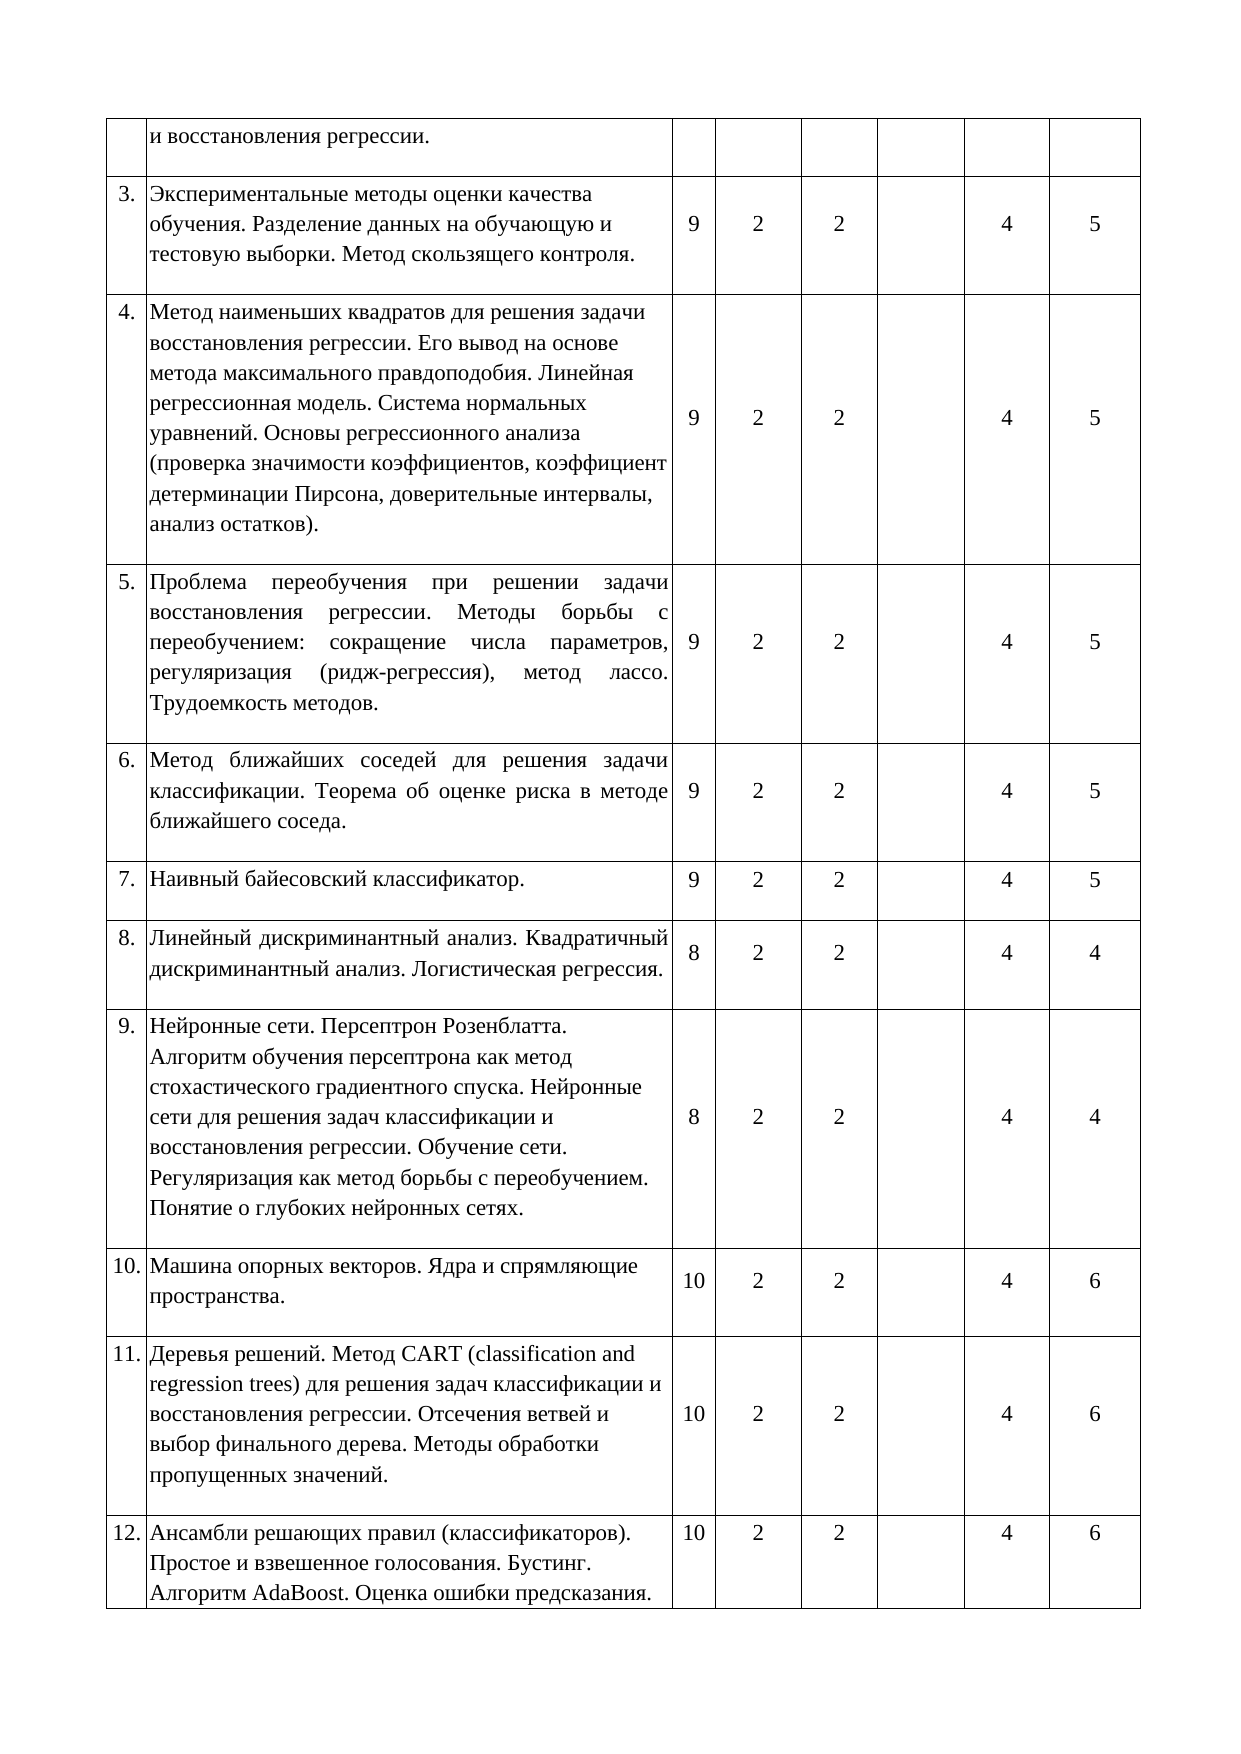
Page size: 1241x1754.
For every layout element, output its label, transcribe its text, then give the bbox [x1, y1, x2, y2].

table_cell 2 [716, 295, 801, 564]
table_cell 5 [1050, 862, 1140, 920]
table_cell [878, 295, 964, 564]
table_cell 2 [716, 1516, 801, 1608]
table_cell 2 [802, 744, 877, 861]
table_cell 4 [965, 744, 1049, 861]
table_cell 9 [673, 744, 715, 861]
table_cell [878, 1516, 964, 1608]
table_cell 8. [107, 921, 146, 1008]
table_cell [878, 1249, 964, 1336]
table_cell 4 [965, 1249, 1049, 1336]
table_cell 2 [802, 1516, 877, 1608]
table_cell 4. [107, 295, 146, 564]
table_cell 5 [1050, 119, 1140, 176]
table_cell 7. [107, 862, 146, 920]
table_cell 4 [965, 1337, 1049, 1514]
table_cell Метод ближайших соседей для решения задачи классификации. Теорема об оценке риска в методе ближайшего соседа. [147, 744, 672, 861]
table_cell Нейронные сети. Персептрон Розенблатта. Алгоритм обучения персептрона как метод стохастического градиентного спуска. Нейронные сети для решения задач классификации и восстановления регрессии. Обучение сети. Регуляризация как метод борьбы с переобучением. Понятие о глубоких нейронных сетях. [147, 1010, 672, 1248]
table_cell 6 [1050, 1516, 1140, 1608]
table_cell 10 [673, 1249, 715, 1336]
table_cell 2 [802, 1010, 877, 1248]
table_cell Метод наименьших квадратов для решения задачи восстановления регрессии. Его вывод на основе метода максимального правдоподобия. Линейная регрессионная модель. Система нормальных уравнений. Основы регрессионного анализа (проверка значимости коэффициентов, коэффициент детерминации Пирсона, доверительные интервалы, анализ остатков). [147, 295, 672, 564]
table_cell 2 [716, 1249, 801, 1336]
table_cell 6 [1050, 1337, 1140, 1514]
table_cell [878, 1010, 964, 1248]
table_cell Экспериментальные методы оценки качества обучения. Разделение данных на обучающую и тестовую выборки. Метод скользящего контроля. [147, 177, 672, 294]
table_cell 5 [1050, 565, 1140, 742]
table_cell 2 [802, 565, 877, 742]
table_cell 3. [107, 177, 146, 294]
table_cell 2 [802, 177, 877, 294]
table_cell Проблема переобучения при решении задачи восстановления регрессии. Методы борьбы с переобучением: сокращение числа параметров, регуляризация (ридж-регрессия), метод лассо. Трудоемкость методов. [147, 565, 672, 742]
table_cell 5 [1050, 177, 1140, 294]
table_cell [878, 565, 964, 742]
table_cell 8 [673, 921, 715, 1008]
table_cell 4 [1050, 1010, 1140, 1248]
table_cell 2 [802, 862, 877, 920]
table_cell 4 [965, 177, 1049, 294]
table_cell [878, 119, 964, 176]
table_cell 9 [673, 177, 715, 294]
table_cell 2 [716, 119, 801, 176]
table_cell 11. [107, 1337, 146, 1514]
table_cell 2 [716, 1337, 801, 1514]
table_cell 4 [965, 295, 1049, 564]
table_cell 2 [716, 921, 801, 1008]
table_cell 4 [965, 862, 1049, 920]
table_cell 4 [965, 921, 1049, 1008]
table_cell 2 [802, 921, 877, 1008]
table_cell 6 [1050, 1249, 1140, 1336]
table_cell 6. [107, 744, 146, 861]
table_cell Деревья решений. Метод CART (classification and regression trees) для решения задач классификации и восстановления регрессии. Отсечения ветвей и выбор финального дерева. Методы обработки пропущенных значений. [147, 1337, 672, 1514]
table_cell 2 [802, 295, 877, 564]
table_cell 10 [673, 1516, 715, 1608]
table_cell 2 [716, 565, 801, 742]
table_cell Линейный дискриминантный анализ. Квадратичный дискриминантный анализ. Логистическая регрессия. [147, 921, 672, 1008]
table_cell 2 [802, 1337, 877, 1514]
table_cell 9 [673, 119, 715, 176]
table_cell 9 [673, 862, 715, 920]
table_cell [878, 862, 964, 920]
table_cell 2 [802, 1249, 877, 1336]
table_cell 4 [965, 1516, 1049, 1608]
table_cell 8 [673, 1010, 715, 1248]
table_cell 12. [107, 1516, 146, 1608]
table_cell 4 [965, 119, 1049, 176]
table_cell 9 [673, 565, 715, 742]
table_cell 5 [1050, 744, 1140, 861]
table_cell 5 [1050, 295, 1140, 564]
table_cell 2 [716, 744, 801, 861]
table_cell 10 [673, 1337, 715, 1514]
table_cell 4 [965, 565, 1049, 742]
table_cell 2. [107, 119, 146, 176]
table_cell [878, 177, 964, 294]
table_cell 2 [716, 1010, 801, 1248]
table_cell 9. [107, 1010, 146, 1248]
table_cell [878, 921, 964, 1008]
table_cell 2 [716, 177, 801, 294]
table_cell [147, 119, 672, 176]
table_cell 10. [107, 1249, 146, 1336]
table_cell 2 [716, 862, 801, 920]
table_cell [878, 744, 964, 861]
table_cell 2 [802, 119, 877, 176]
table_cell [147, 1516, 672, 1608]
table_cell 9 [673, 295, 715, 564]
table_cell [878, 1337, 964, 1514]
table_cell 4 [1050, 921, 1140, 1008]
table_cell Машина опорных векторов. Ядра и спрямляющие пространства. [147, 1249, 672, 1336]
table_cell 4 [965, 1010, 1049, 1248]
table_cell 5. [107, 565, 146, 742]
table_cell Наивный байесовский классификатор. [147, 862, 672, 920]
